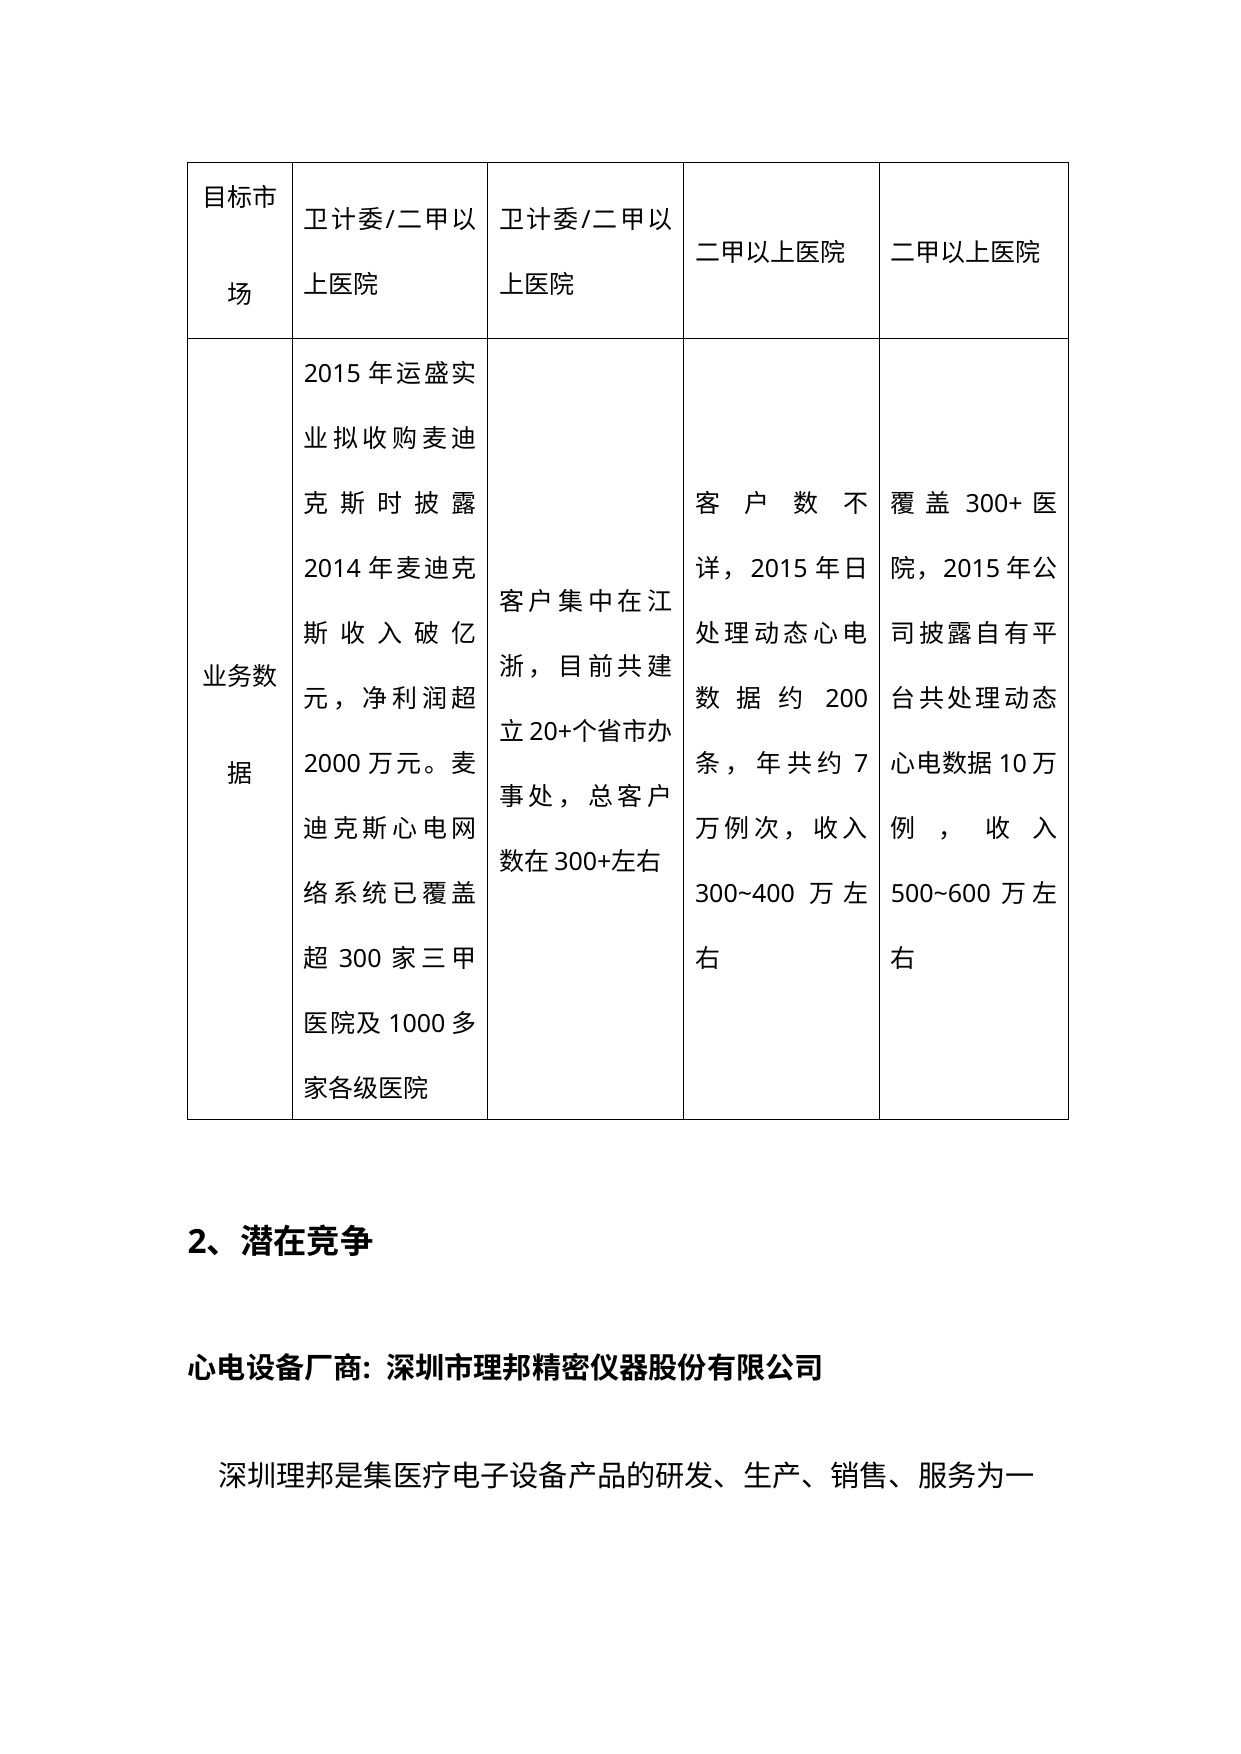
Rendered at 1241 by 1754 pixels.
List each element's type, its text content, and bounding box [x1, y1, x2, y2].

table_cell 客户数不详，2015年日处理动态心电数据约200条，年共约7万例次，收入300~400万左右 [684, 339, 879, 1119]
text 心电设备厂商: 深圳市理邦精密仪器股份有限公司 [187, 1334, 1053, 1399]
table_cell 卫计委/二甲以上医院 [488, 163, 683, 338]
table_cell 覆盖300+医院，2015年公司披露自有平台共处理动态心电数据10万例，收入500~600万左右 [880, 339, 1068, 1119]
subtitle 2、潜在竞争 [187, 1206, 1053, 1271]
table_cell 卫计委/二甲以上医院 [293, 163, 487, 338]
table_cell 2015年运盛实业拟收购麦迪克斯时披露2014年麦迪克斯收入破亿元，净利润超2000万元。麦迪克斯心电网络系统已覆盖超300家三甲医院及1000多家各级医院 [293, 339, 487, 1119]
table_cell 客户集中在江浙，目前共建立20+个省市办事处，总客户数在300+左右 [488, 339, 683, 1119]
table_cell 二甲以上医院 [880, 163, 1068, 338]
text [187, 1441, 1053, 1506]
table_cell 目标市场 [188, 163, 292, 338]
table_cell 业务数据 [188, 339, 292, 1119]
table_cell 二甲以上医院 [684, 163, 879, 338]
